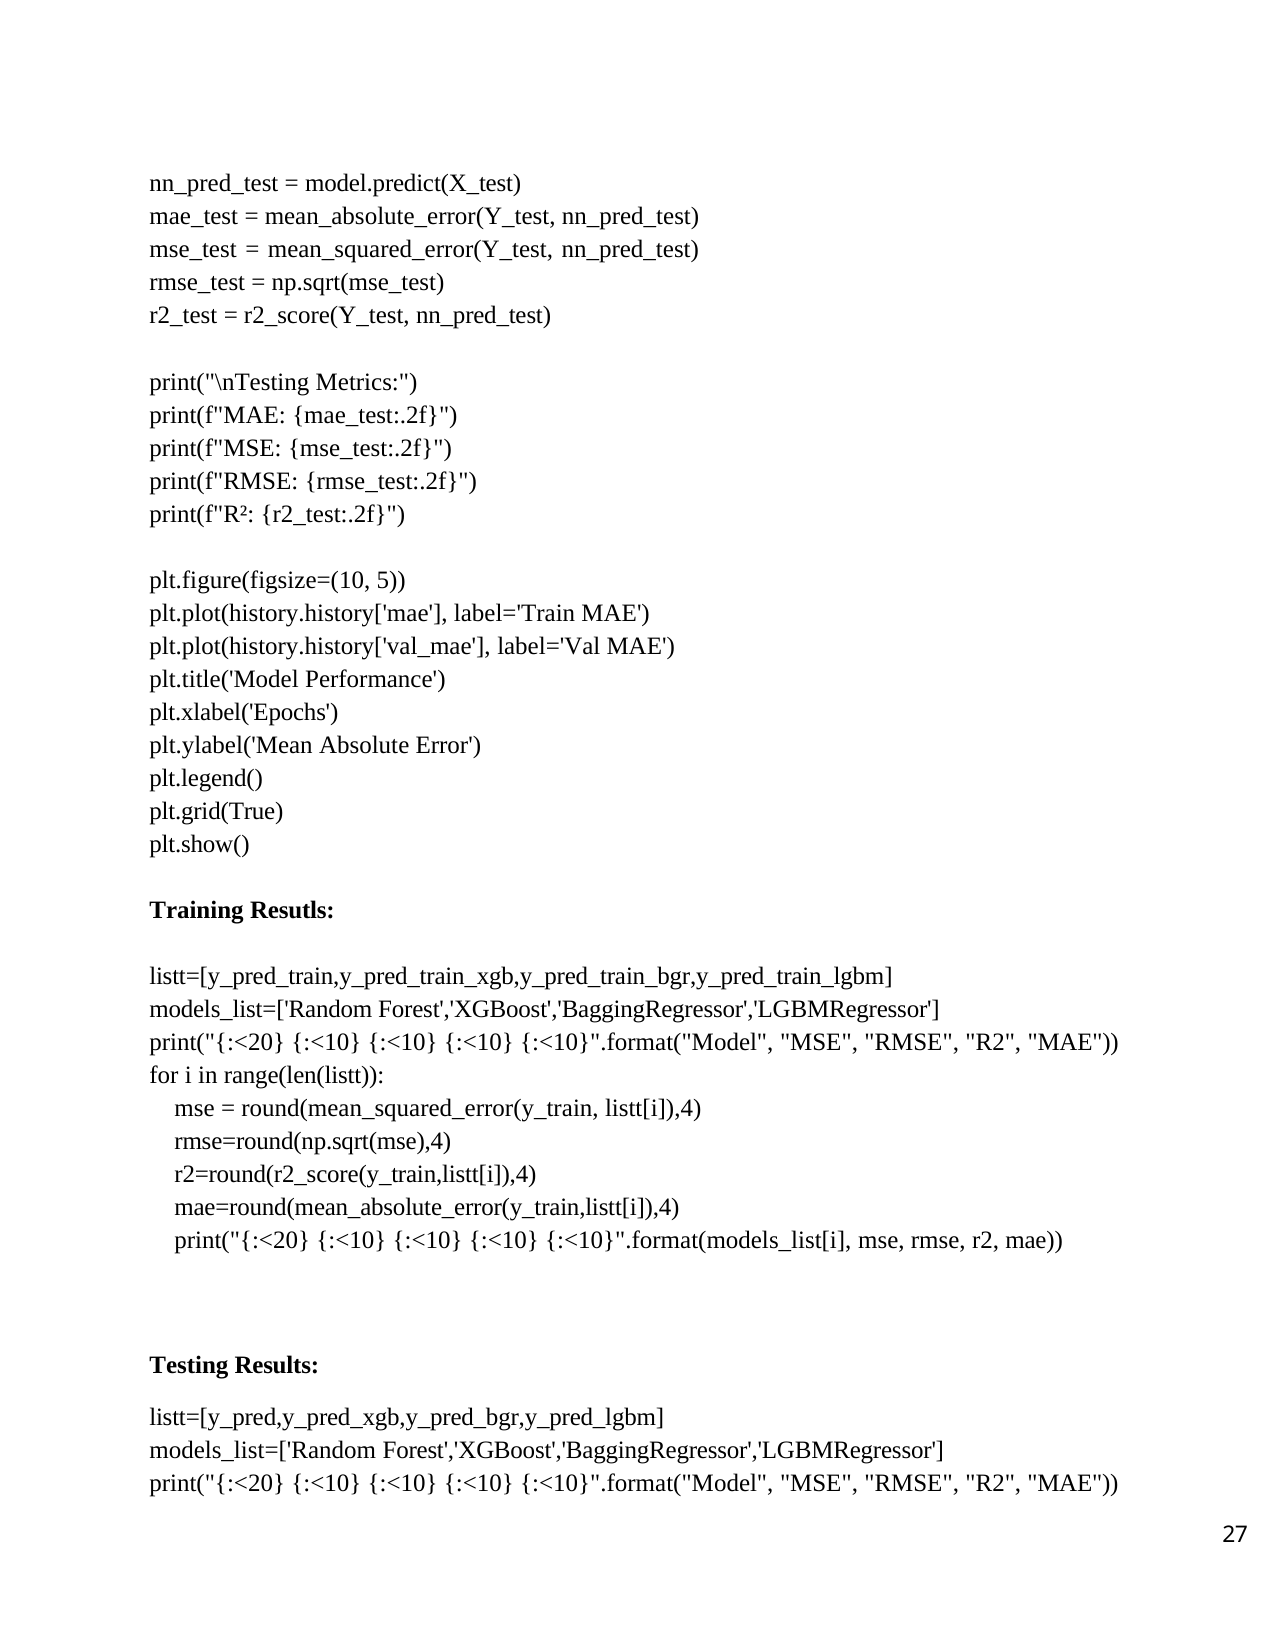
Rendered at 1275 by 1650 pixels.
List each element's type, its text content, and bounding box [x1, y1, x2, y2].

text print("{:<20} {:<10} {:<10} {:<10} {:<10}".format("Model", "MSE", "RMSE", "R2", "MAE")) [149, 1468, 1275, 1497]
text mse = round(mean_squared_error(y_train, listt[i]),4) rmse=round(np.sqrt(mse),4) r2=round(r2_score(y_train,listt[i]),4) mae=round(mean_absolute_error(y_train,listt[i]),4) [174, 1093, 782, 1221]
text print("{:<20} {:<10} {:<10} {:<10} {:<10}".format("Model", "MSE", "RMSE", "R2", "MAE")) [149, 1027, 1275, 1056]
text print("\nTesting Metrics:") print(f"MAE: {mae_test:.2f}") [149, 367, 458, 428]
subtitle Testing Results: [149, 1350, 1275, 1379]
text listt=[y_pred,y_pred_xgb,y_pred_bgr,y_pred_lgbm] [149, 1402, 1275, 1430]
text plt.figure(figsize=(10, 5)) plt.plot(history.history['mae'], label='Train MAE') plt.plot(history.history['val_mae'], label='Val MAE') plt.title('Model Performance') [149, 565, 694, 693]
text models_list=['Random Forest','XGBoost','BaggingRegressor','LGBMRegressor'] [149, 1435, 1275, 1464]
text listt=[y_pred_train,y_pred_train_xgb,y_pred_train_bgr,y_pred_train_lgbm] models_list=['Random Forest','XGBoost','BaggingRegressor','LGBMRegressor'] [149, 961, 998, 1023]
text mae_test = mean_absolute_error(Y_test, nn_pred_test) mse_test = mean_squared_error(Y_test, nn_pred_test) rmse_test = np.sqrt(mse_test) [149, 201, 699, 296]
text print(f"MSE: {mse_test:.2f}") print(f"RMSE: {rmse_test:.2f}") print(f"R²: {r2_test:.2f}") [149, 433, 477, 527]
text r2_test = r2_score(Y_test, nn_pred_test) [149, 300, 1275, 329]
text for i in range(len(listt)): [149, 1060, 1275, 1089]
subtitle Training Resutls: [149, 895, 1275, 924]
text plt.xlabel('Epochs') plt.ylabel('Mean Absolute Error') plt.legend() [149, 697, 483, 792]
text plt.grid(True) plt.show() [149, 796, 350, 858]
text nn_pred_test = model.predict(X_test) [149, 168, 1275, 197]
text print("{:<20} {:<10} {:<10} {:<10} {:<10}".format(models_list[i], mse, rmse, r2, mae)) [174, 1226, 1275, 1254]
